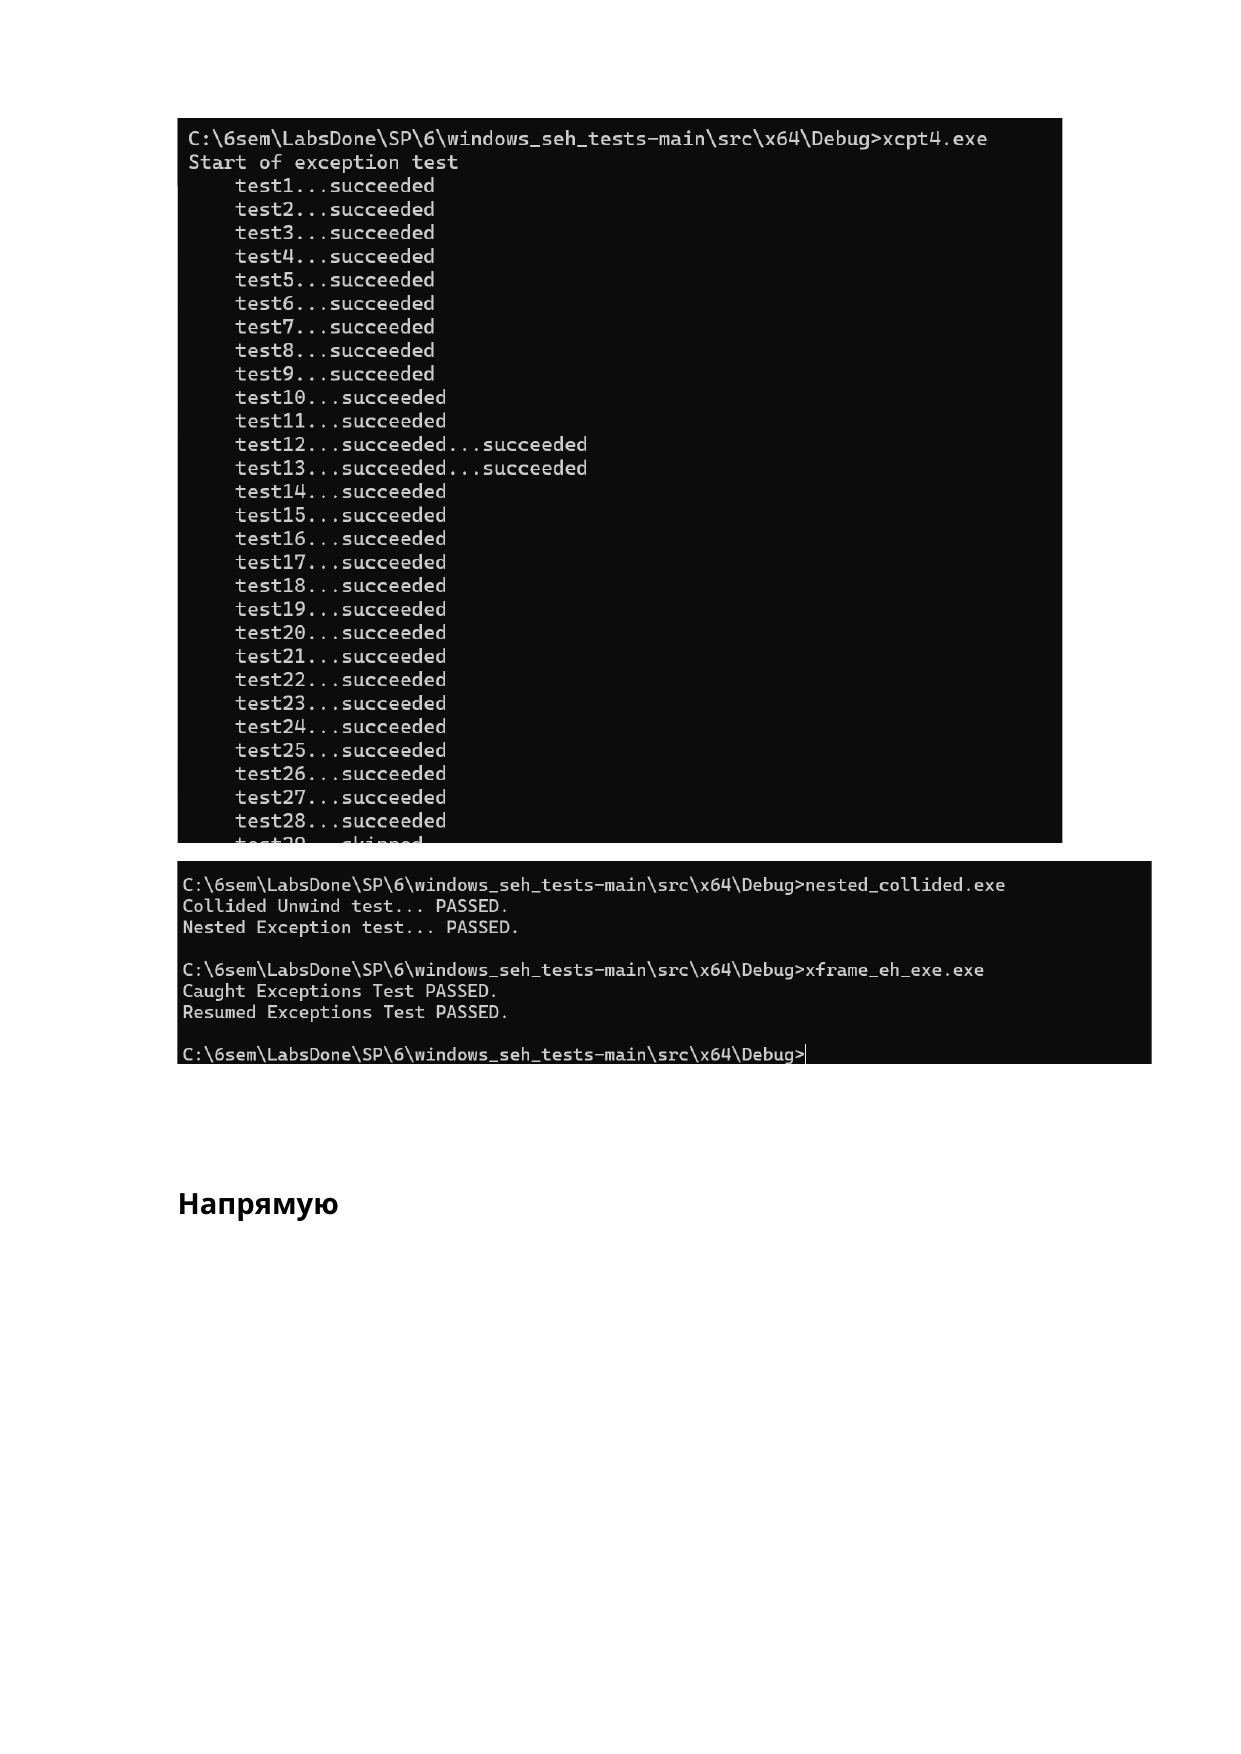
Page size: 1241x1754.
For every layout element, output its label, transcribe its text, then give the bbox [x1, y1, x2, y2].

text Напрямую [177, 1183, 1152, 1223]
picture [177, 861, 1152, 1064]
picture [177, 118, 1063, 843]
